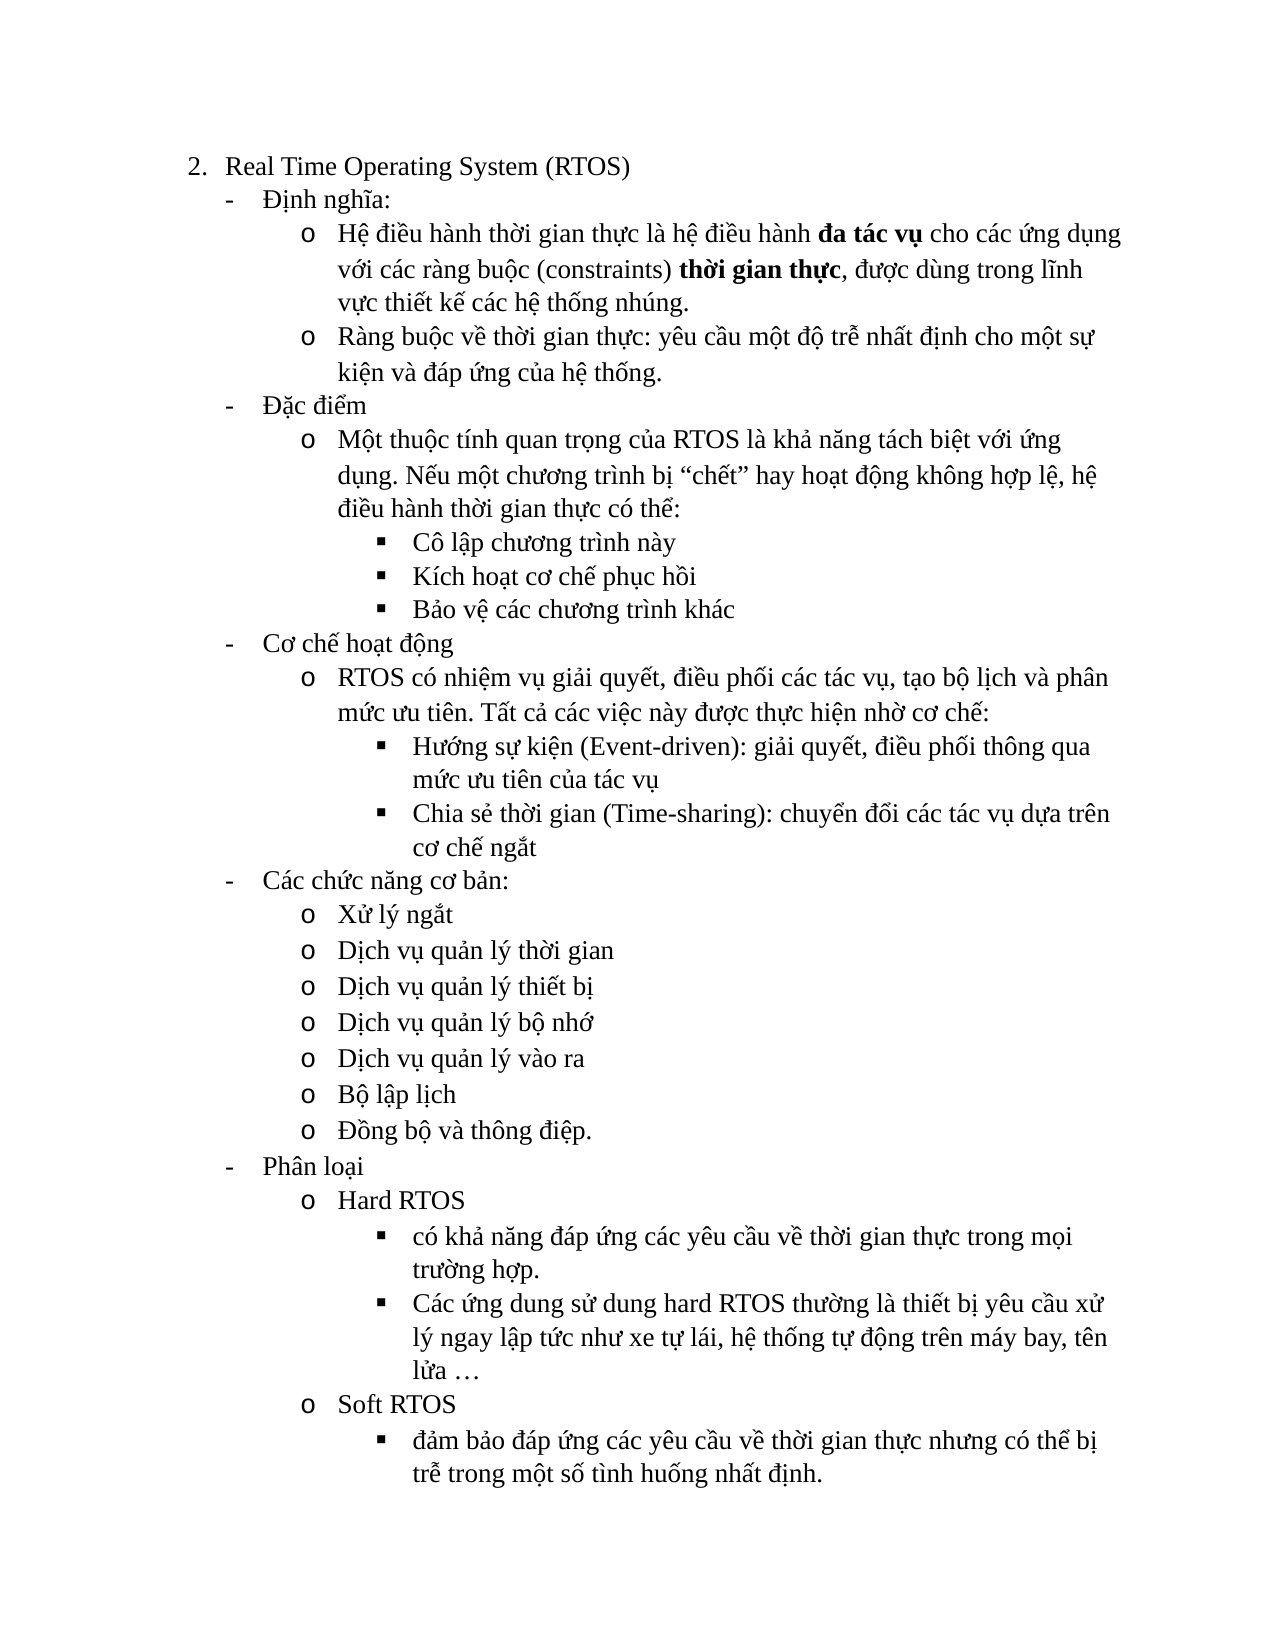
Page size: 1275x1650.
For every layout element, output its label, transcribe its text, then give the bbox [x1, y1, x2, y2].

list Các ứng dung sử dung hard RTOS thường là thiết bị yêu cầu xử lý ngay lập tức như xe tự lái, hệ thống tự động trên máy bay, tên lửa … [375, 1287, 1125, 1385]
list Dịch vụ quản lý thiết bị [300, 970, 1125, 1003]
list Phân loại [225, 1150, 1125, 1181]
list đảm bảo đáp ứng các yêu cầu về thời gian thực nhưng có thể bị trễ trong một số tình huống nhất định. [375, 1424, 1125, 1488]
list Chia sẻ thời gian (Time-sharing): chuyển đổi các tác vụ dựa trên cơ chế ngắt [375, 797, 1125, 862]
list có khả năng đáp ứng các yêu cầu về thời gian thực trong mọi trường hợp. [375, 1220, 1125, 1284]
list Real Time Operating System (RTOS) [187, 150, 1125, 181]
list Soft RTOS [300, 1388, 1125, 1421]
list Dịch vụ quản lý thời gian [300, 934, 1125, 967]
list Dịch vụ quản lý bộ nhớ [300, 1006, 1125, 1039]
list Một thuộc tính quan trọng của RTOS là khả năng tách biệt với ứng dụng. Nếu một chương trình bị “chết” hay hoạt động không hợp lệ, hệ điều hành thời gian thực có thể: [300, 423, 1125, 523]
list Hard RTOS [300, 1184, 1125, 1217]
list Đặc điểm [225, 389, 1125, 421]
list Hướng sự kiện (Event-driven): giải quyết, điều phối thông qua mức ưu tiên của tác vụ [375, 730, 1125, 795]
list Xử lý ngắt [300, 898, 1125, 931]
list Đồng bộ và thông điệp. [300, 1114, 1125, 1148]
list Cơ chế hoạt động [225, 627, 1125, 658]
list Ràng buộc về thời gian thực: yêu cầu một độ trễ nhất định cho một sự kiện và đáp ứng của hệ thống. [300, 320, 1125, 387]
list Định nghĩa: [225, 183, 1125, 215]
list Cô lập chương trình này [375, 526, 1125, 557]
list Dịch vụ quản lý vào ra [300, 1042, 1125, 1076]
list Các chức năng cơ bản: [225, 864, 1125, 896]
list RTOS có nhiệm vụ giải quyết, điều phối các tác vụ, tạo bộ lịch và phân mức ưu tiên. Tất cả các việc này được thực hiện nhờ cơ chế: [300, 661, 1125, 728]
list Hệ điều hành thời gian thực là hệ điều hành đa tác vụ cho các ứng dụng với các ràng buộc (constraints) thời gian thực, được dùng trong lĩnh vực thiết kế các hệ thống nhúng. [300, 217, 1125, 318]
list Kích hoạt cơ chế phục hồi [375, 559, 1125, 591]
list Bộ lập lịch [300, 1078, 1125, 1112]
list Bảo vệ các chương trình khác [375, 593, 1125, 624]
